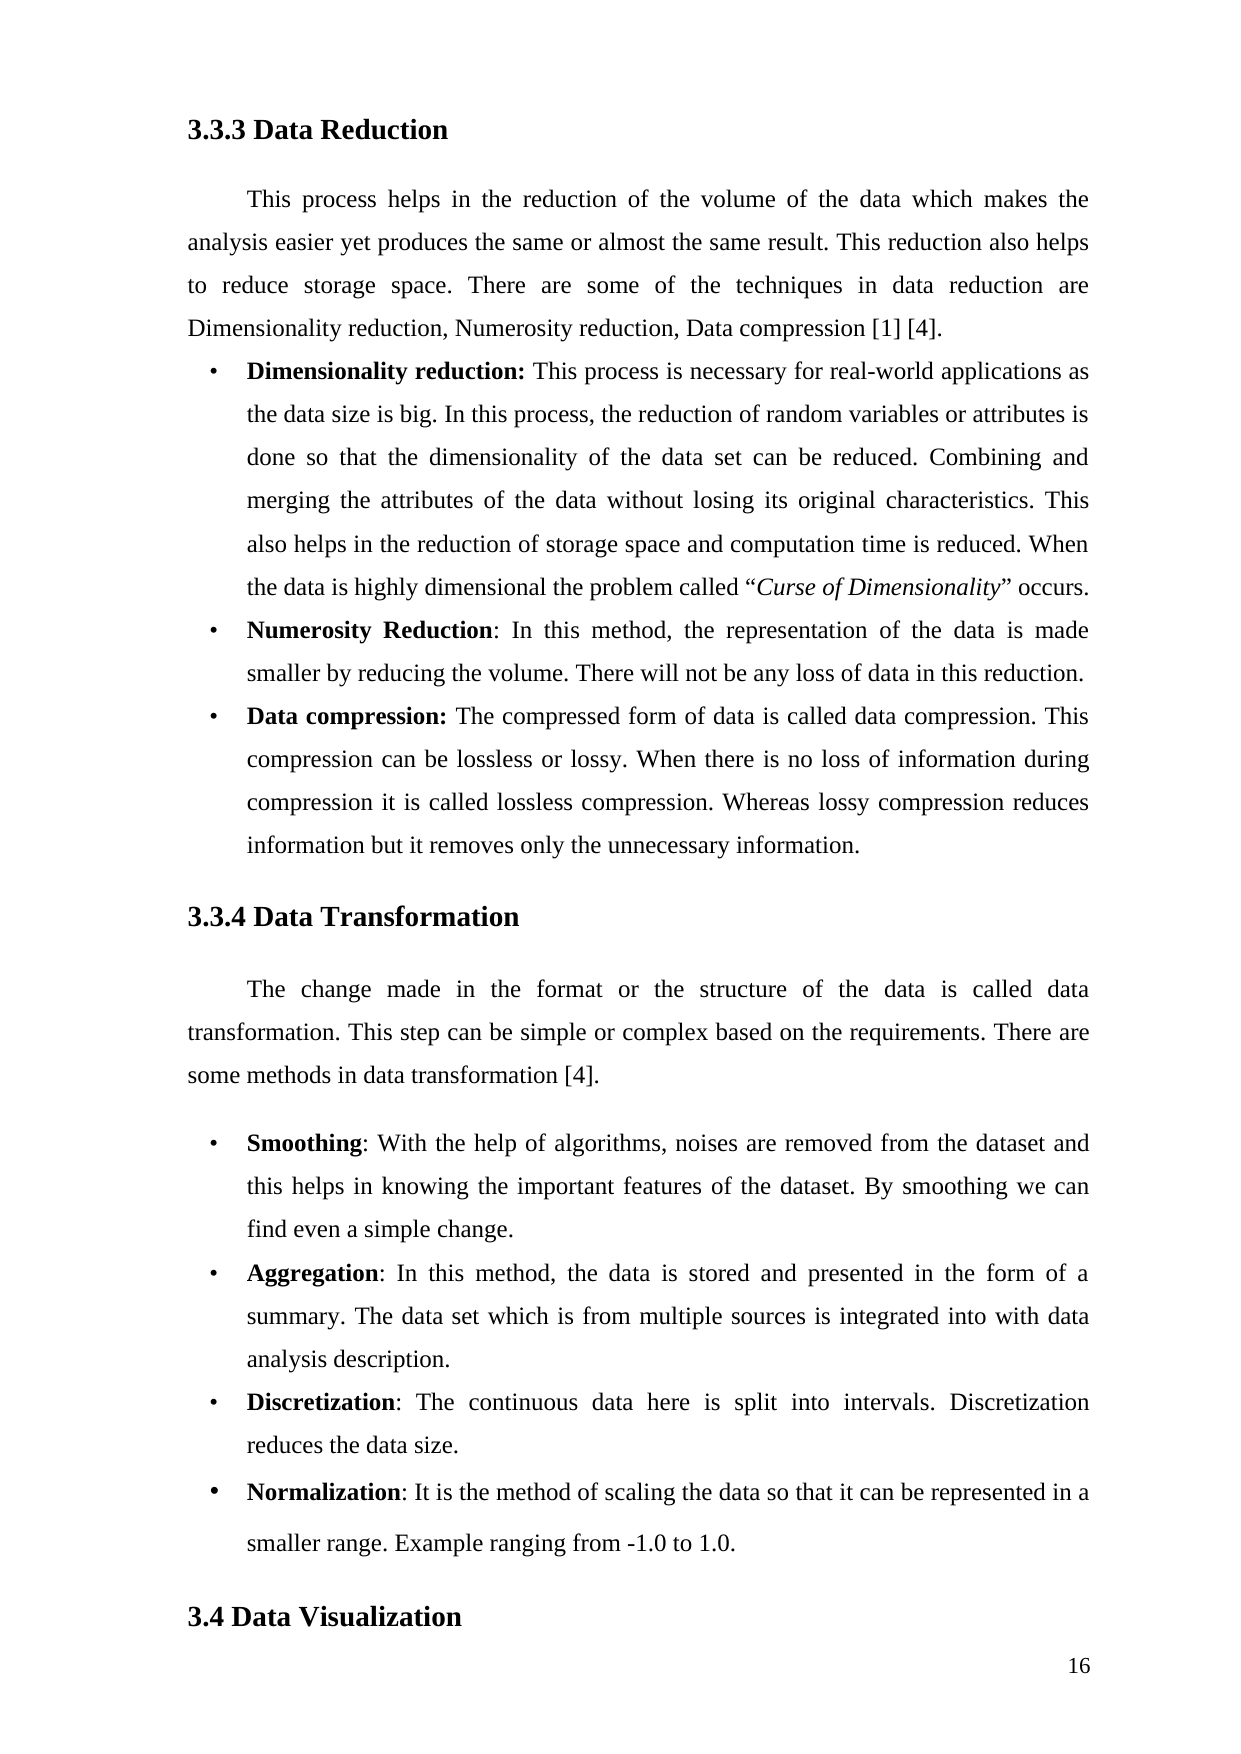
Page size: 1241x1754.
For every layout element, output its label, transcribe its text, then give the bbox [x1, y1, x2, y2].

text The change made in the format or the structure of the data is called data transformation. This step can be simple or complex based on the requirements. There are some methods in data transformation [4]. [187, 974, 1090, 1089]
text 3.4 Data Visualization [187, 1599, 1090, 1632]
text This process helps in the reduction of the volume of the data which makes the analysis easier yet produces the same or almost the same result. This reduction also helps to reduce storage space. There are some of the techniques in data reduction are Dimensionality reduction, Numerosity reduction, Data compression [1] [4]. [187, 184, 1090, 342]
list Data compression: The compressed form of data is called data compression. This compression can be lossless or lossy. When there is no loss of information during compression it is called lossless compression. Whereas lossy compression reduces information but it removes only the unnecessary information. [209, 701, 1090, 859]
list Discretization: The continuous data here is split into intervals. Discretization reduces the data size. [209, 1387, 1090, 1459]
list Smoothing: With the help of algorithms, noises are removed from the dataset and this helps in knowing the important features of the dataset. By smoothing we can find even a simple change. [209, 1128, 1090, 1243]
list Dimensionality reduction: This process is necessary for real-world applications as the data size is big. In this process, the reduction of random variables or attributes is done so that the dimensionality of the data set can be reduced. Combining and merging the attributes of the data without losing its original characteristics. This also helps in the reduction of storage space and computation time is reduced. When the data is highly dimensional the problem called “Curse of Dimensionality” occurs. [209, 356, 1090, 601]
list Aggregation: In this method, the data is stored and presented in the form of a summary. The data set which is from multiple sources is integrated into with data analysis description. [209, 1258, 1090, 1373]
text 3.3.4 Data Transformation [187, 899, 1090, 932]
list Normalization: It is the method of scaling the data so that it can be represented in a smaller range. Example ranging from -1.0 to 1.0. [209, 1473, 1090, 1557]
text 3.3.3 Data Reduction [187, 112, 1090, 146]
list Numerosity Reduction: In this method, the representation of the data is made smaller by reducing the volume. There will not be any loss of data in this reduction. [209, 615, 1090, 687]
